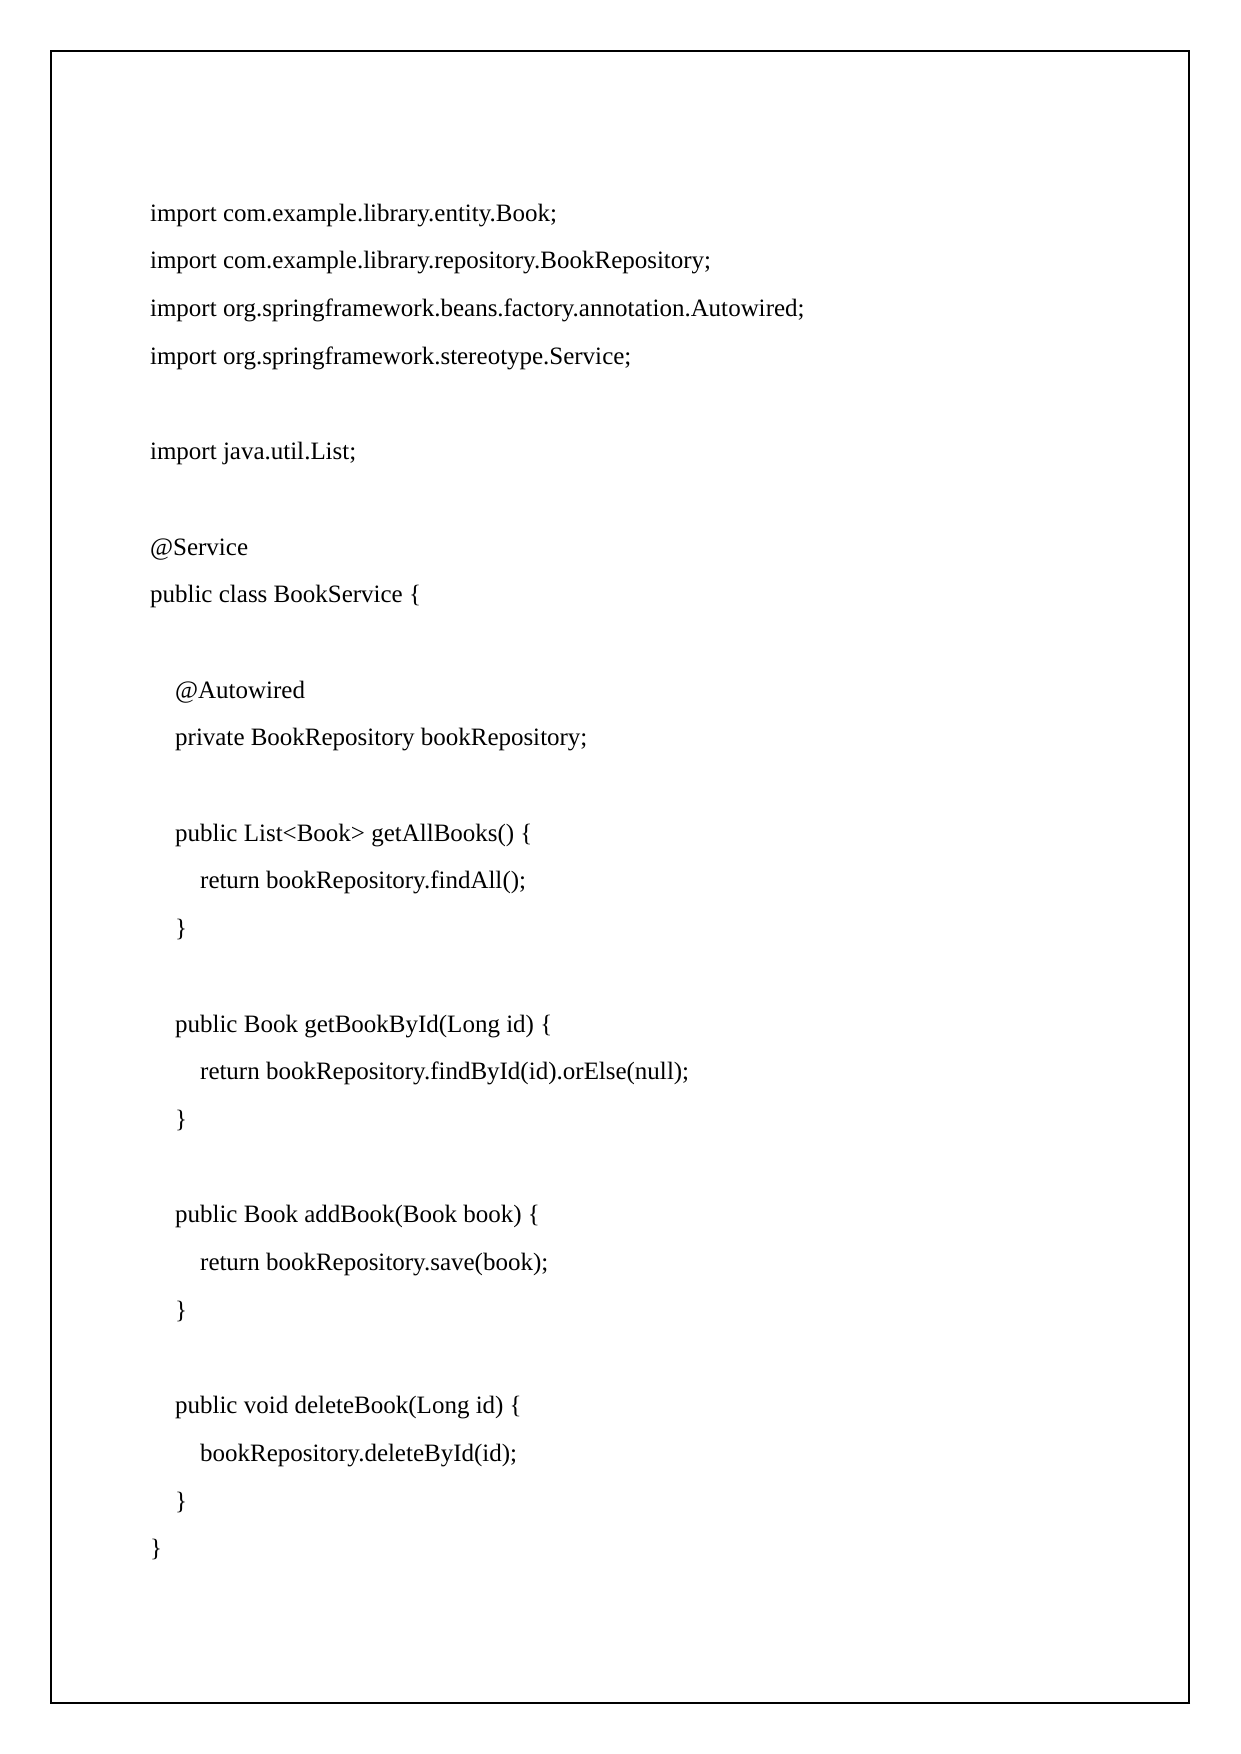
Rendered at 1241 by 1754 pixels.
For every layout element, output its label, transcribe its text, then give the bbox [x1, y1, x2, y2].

text return bookRepository.save(book); [150, 1247, 1090, 1276]
text } [150, 1104, 1090, 1133]
text import com.example.library.entity.Book; [150, 198, 1090, 226]
text import org.springframework.stereotype.Service; [150, 341, 1090, 369]
text } [150, 913, 1090, 942]
text } [150, 1533, 1090, 1562]
text } [150, 1486, 1090, 1514]
text import java.util.List; [150, 436, 1090, 465]
text return bookRepository.findAll(); [150, 866, 1090, 894]
text public Book addBook(Book book) { [150, 1199, 1090, 1228]
text public Book getBookById(Long id) { [150, 1009, 1090, 1037]
text @Autowired [150, 675, 1090, 703]
text @Service [150, 532, 1090, 560]
text bookRepository.deleteById(id); [150, 1438, 1090, 1467]
text public void deleteBook(Long id) { [150, 1390, 1090, 1419]
text public class BookService { [150, 579, 1090, 608]
text private BookRepository bookRepository; [150, 722, 1090, 751]
text return bookRepository.findById(id).orElse(null); [150, 1056, 1090, 1085]
text import org.springframework.beans.factory.annotation.Autowired; [150, 293, 1090, 322]
text import com.example.library.repository.BookRepository; [150, 245, 1090, 274]
text public List<Book> getAllBooks() { [150, 818, 1090, 847]
text } [150, 1295, 1090, 1324]
